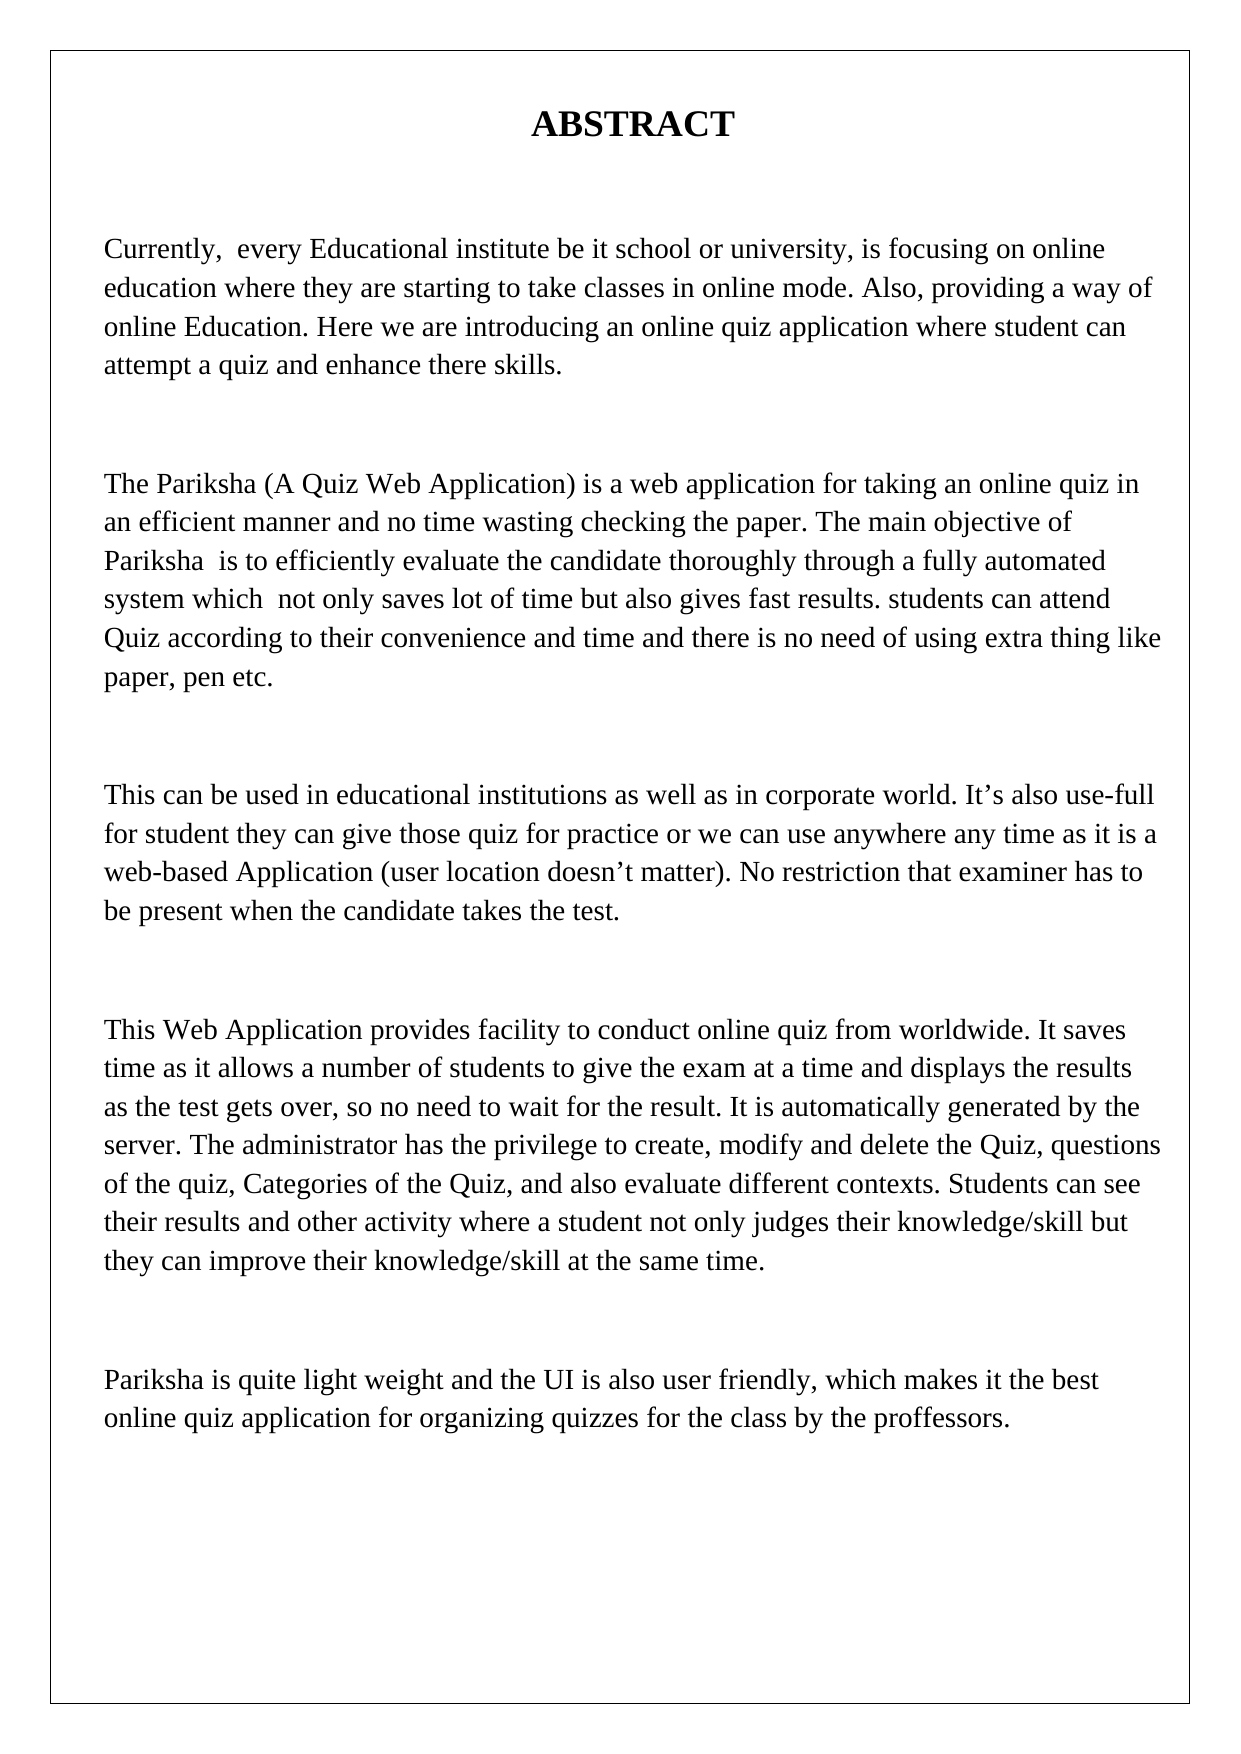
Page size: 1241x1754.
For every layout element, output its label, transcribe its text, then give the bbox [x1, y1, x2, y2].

text This Web Application provides facility to conduct online quiz from worldwide. It saves time as it allows a number of students to give the exam at a time and displays the results as the test gets over, so no need to wait for the result. It is automatically generated by the server. The administrator has the privilege to create, modify and delete the Quiz, questions of the quiz, Categories of the Quiz, and also evaluate different contexts. Students can see their results and other activity where a student not only judges their knowledge/skill but they can improve their knowledge/skill at the same time. [103, 1012, 1162, 1277]
text Pariksha is quite light weight and the UI is also user friendly, which makes it the best online quiz application for organizing quizzes for the class by the proffessors. [103, 1362, 1162, 1434]
text The Pariksha (A Quiz Web Application) is a web application for taking an online quiz in an efficient manner and no time wasting checking the paper. The main objective of Pariksha is to efficiently evaluate the candidate thoroughly through a fully automated system which not only saves lot of time but also gives fast results. students can attend Quiz according to their convenience and time and there is no need of using extra thing like paper, pen etc. [103, 466, 1162, 692]
text Currently, every Educational institute be it school or university, is focusing on online education where they are starting to take classes in online mode. Also, providing a way of online Education. Here we are introducing an online quiz application where student can attempt a quiz and enhance there skills. [103, 232, 1162, 381]
text ABSTRACT [103, 102, 1162, 145]
text This can be used in educational institutions as well as in corporate world. It’s also use-full for student they can give those quiz for practice or we can use anywhere any time as it is a web-based Application (user location doesn’t matter). No restriction that examiner has to be present when the candidate takes the test. [103, 777, 1162, 927]
